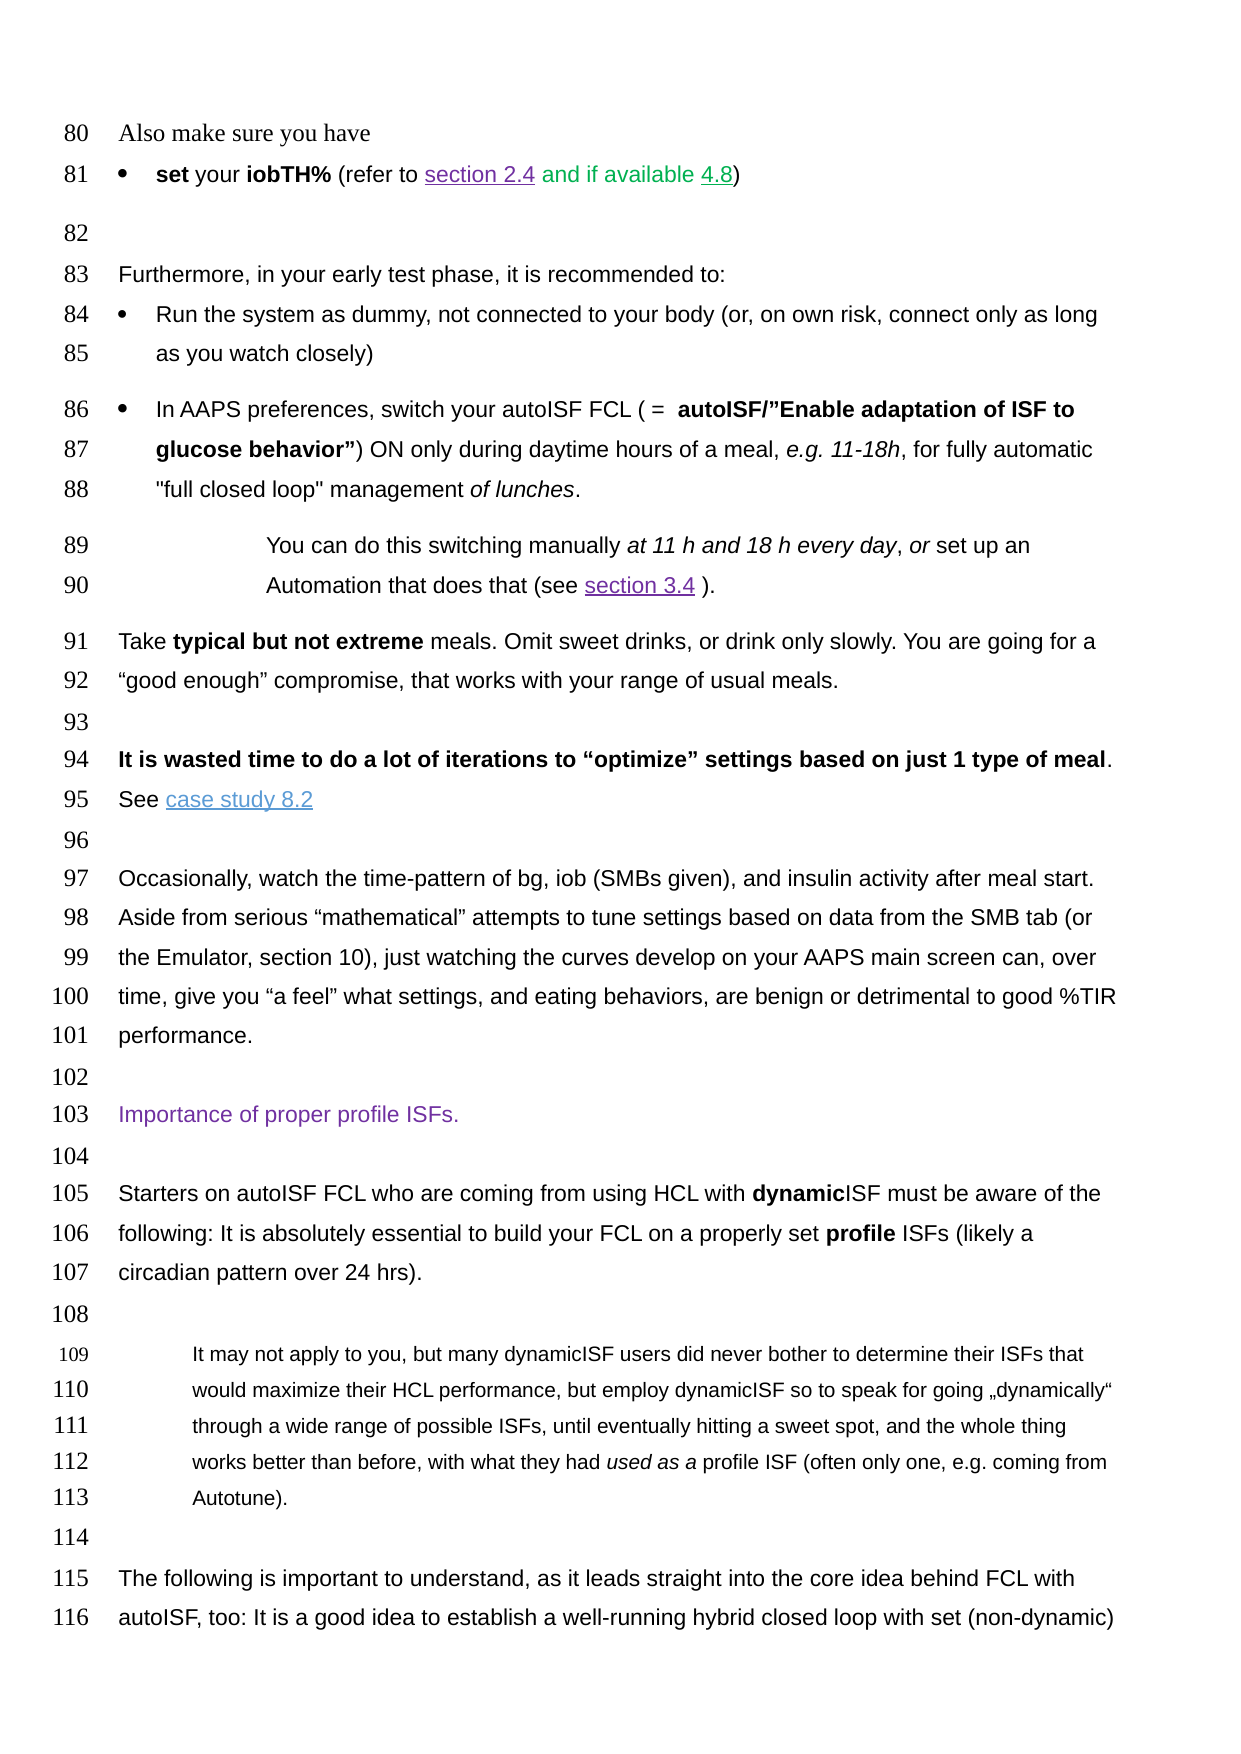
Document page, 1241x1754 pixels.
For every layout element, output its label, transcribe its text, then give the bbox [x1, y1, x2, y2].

list You can do this switching manually at 11 h and 18 h every day, or set up an Automation that does that (see section 3.4 ). [266, 532, 1122, 598]
list set your iobTH% (refer to section 2.4 and if available 4.8) [118, 161, 1122, 188]
text It is wasted time to do a lot of iterations to “optimize” settings based on just 1 type of meal. See case study 8.2 [118, 746, 1122, 812]
text Occasionally, watch the time-pattern of bg, iob (SMBs given), and insulin activity after meal start. Aside from serious “mathematical” attempts to tune settings based on data from the SMB tab (or the Emulator, section 10), just watching the curves develop on your AAPS main screen can, over time, give you “a feel” what settings, and eating behaviors, are benign or detrimental to good %TIR performance. [118, 864, 1122, 1049]
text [118, 1565, 1122, 1631]
text Starters on autoISF FCL who are coming from using HCL with dynamicISF must be aware of the following: It is absolutely essential to build your FCL on a properly set profile ISFs (likely a circadian pattern over 24 hrs). [118, 1180, 1122, 1286]
list Run the system as dummy, not connected to your body (or, on own risk, connect only as long as you watch closely) [118, 301, 1122, 367]
text It may not apply to you, but many dynamicISF users did never bother to determine their ISFs that would maximize their HCL performance, but employ dynamicISF so to speak for going „dynamically“ through a wide range of possible ISFs, until eventually hitting a sweet spot, and the whole thing works better than before, with what they had used as a profile ISF (often only one, e.g. coming from Autotune). [192, 1342, 1122, 1510]
text Furthermore, in your early test phase, it is recommended to: [118, 261, 1122, 288]
text Importance of proper profile ISFs. [118, 1101, 1122, 1128]
text Also make sure you have [118, 118, 1122, 147]
list In AAPS preferences, switch your autoISF FCL ( = autoISF/”Enable adaptation of ISF to glucose behavior”) ON only during daytime hours of a meal, e.g. 11-18h, for fully automatic "full closed loop" management of lunches. [118, 396, 1122, 502]
text Take typical but not extreme meals. Omit sweet drinks, or drink only slowly. You are going for a “good enough” compromise, that works with your range of usual meals. [118, 628, 1122, 693]
